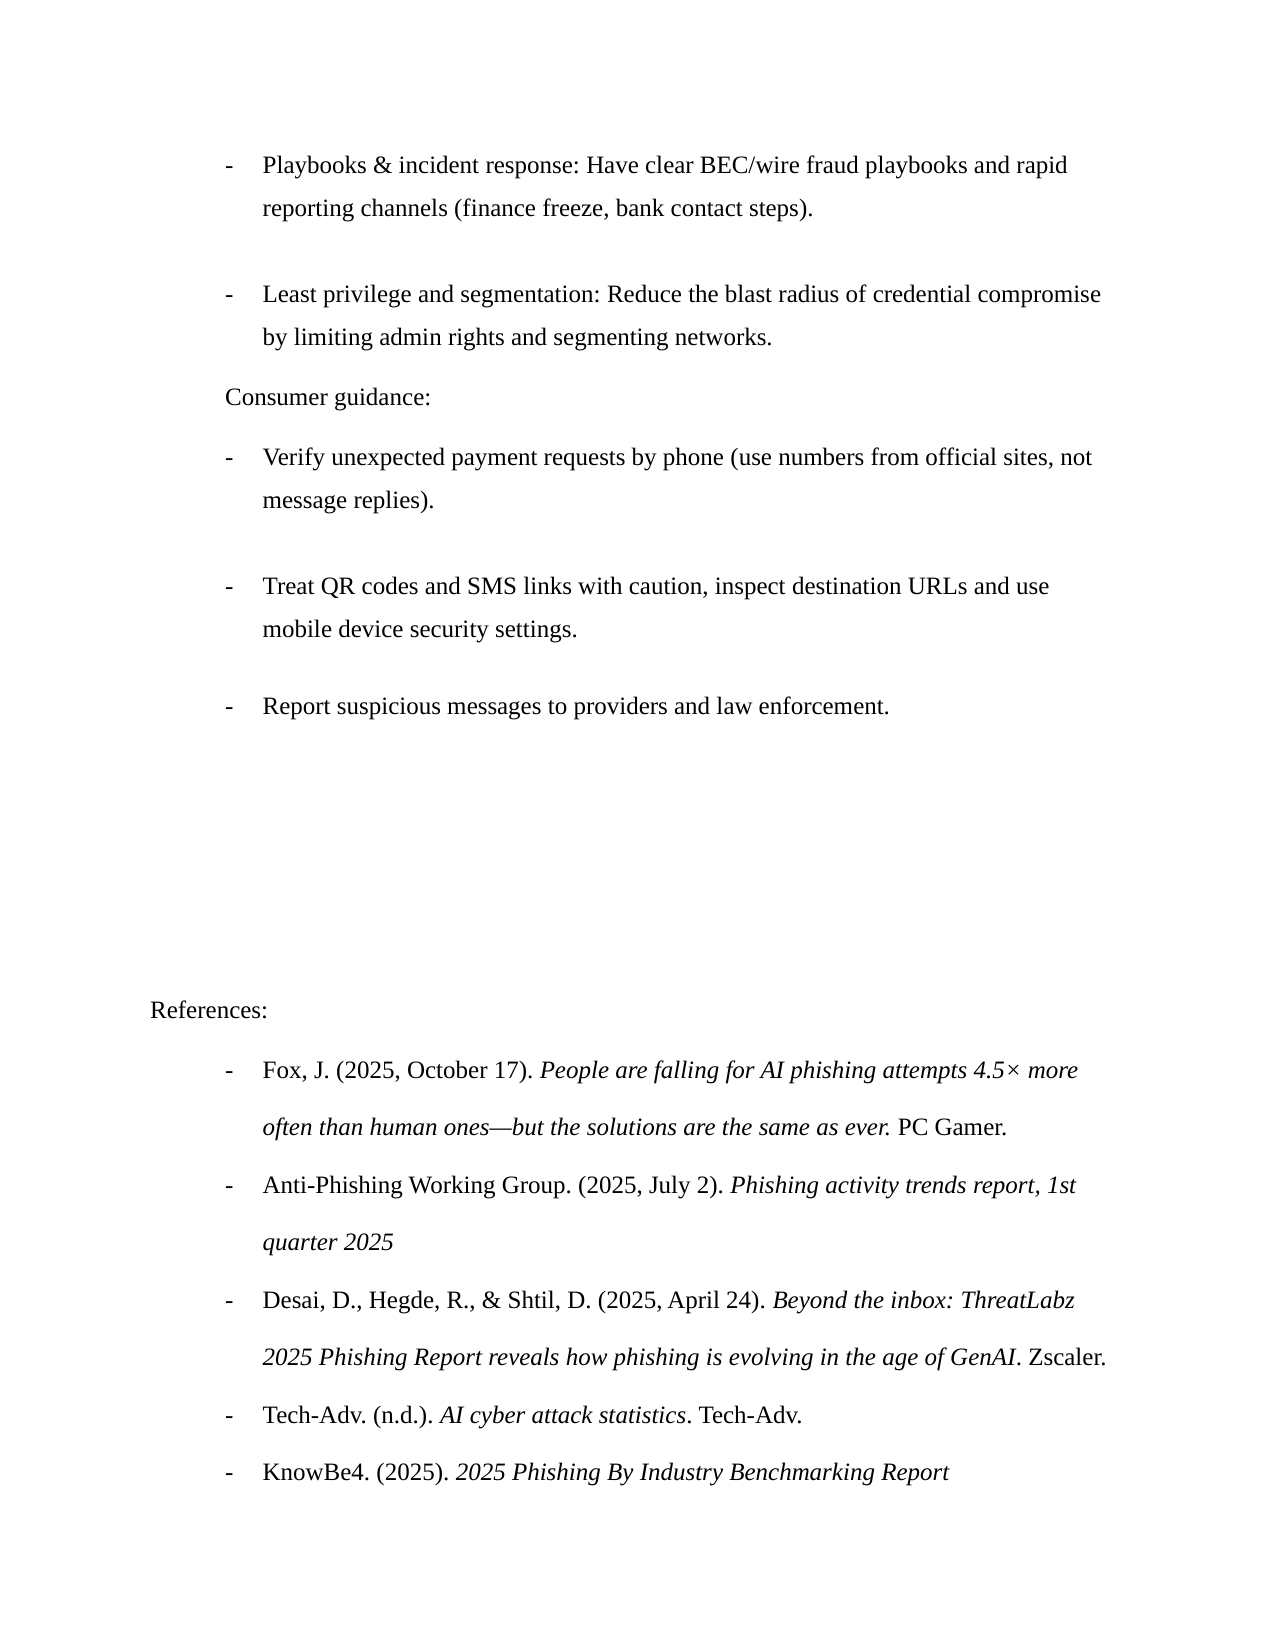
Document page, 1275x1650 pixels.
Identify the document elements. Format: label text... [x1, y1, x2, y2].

list KnowBe4. (2025). 2025 Phishing By Industry Benchmarking Report [225, 1457, 1125, 1486]
list Tech-Adv. (n.d.). AI cyber attack statistics. Tech-Adv. [225, 1400, 1125, 1428]
list Report suspicious messages to providers and law enforcement. [225, 691, 1125, 719]
list Playbooks & incident response: Have clear BEC/wire fraud playbooks and rapid reporting channels (finance freeze, bank contact steps). [225, 150, 1125, 222]
list Anti-Phishing Working Group. (2025, July 2). Phishing activity trends report, 1st quarter 2025 [225, 1170, 1125, 1256]
list Fox, J. (2025, October 17). People are falling for AI phishing attempts 4.5× more often than human ones—but the solutions are the same as ever. PC Gamer. [225, 1055, 1125, 1141]
list Treat QR codes and SMS links with caution, inspect destination URLs and use mobile device security settings. [225, 571, 1125, 643]
list Desai, D., Hegde, R., & Shtil, D. (2025, April 24). Beyond the inbox: ThreatLabz 2025 Phishing Report reveals how phishing is evolving in the age of GenAI. Zscaler. [225, 1285, 1125, 1371]
list Verify unexpected payment requests by phone (use numbers from official sites, not message replies). [225, 442, 1125, 514]
list Least privilege and segmentation: Reduce the blast radius of credential compromise by limiting admin rights and segmenting networks. [225, 279, 1125, 351]
text Consumer guidance: [150, 382, 1125, 411]
text References: [150, 995, 1125, 1024]
